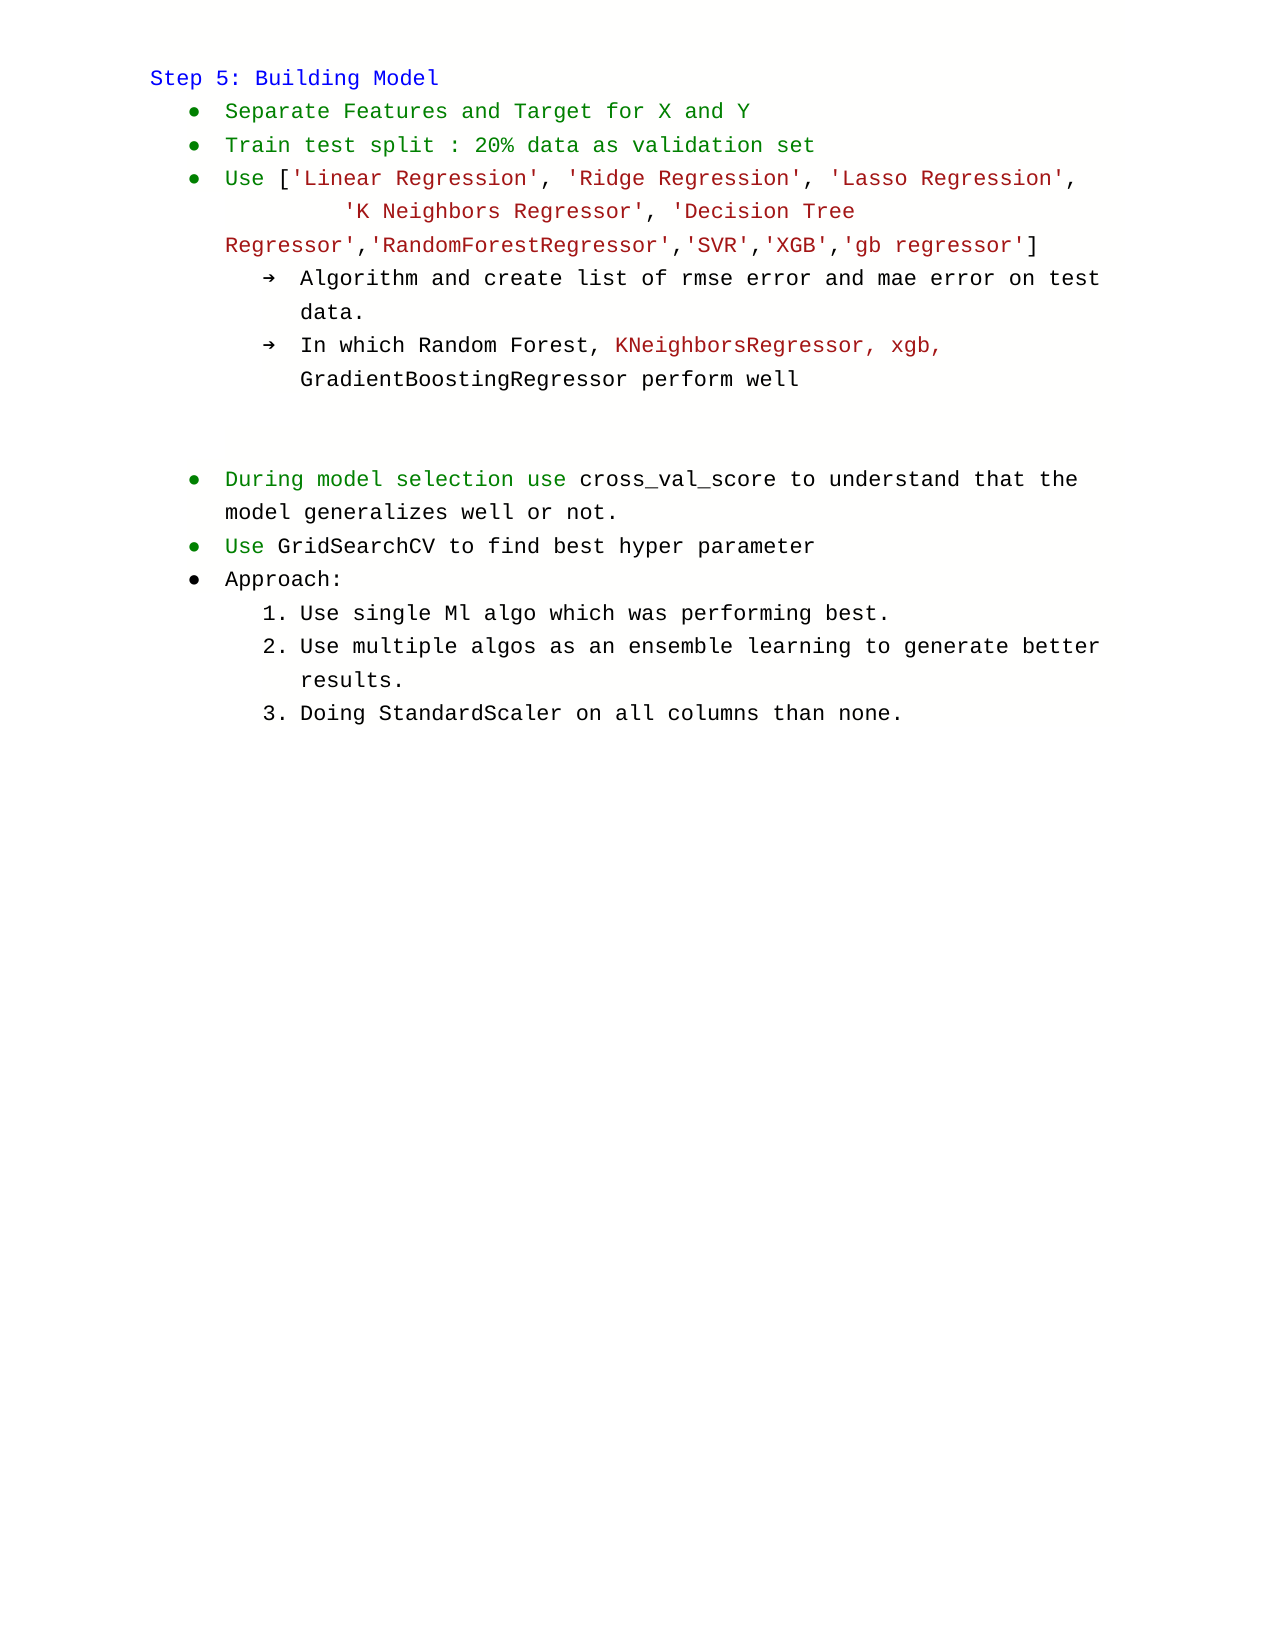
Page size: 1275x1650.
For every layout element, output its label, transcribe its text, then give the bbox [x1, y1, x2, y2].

list Algorithm and create list of rmse error and mae error on test data. [262, 267, 1125, 326]
text 'K Neighbors Regressor', 'Decision Tree Regressor','RandomForestRegressor','SVR','XGB','gb regressor'] [225, 201, 1125, 259]
list Use single Ml algo which was performing best. [262, 602, 1125, 627]
list Use ['Linear Regression', 'Ridge Regression', 'Lasso Regression', [187, 167, 1125, 192]
list Use multiple algos as an ensemble learning to generate better results. [262, 635, 1125, 693]
list In which Random Forest, KNeighborsRegressor, xgb, GradientBoostingRegressor perform well [262, 334, 1125, 393]
list Doing StandardScaler on all columns than none. [262, 702, 1125, 727]
list During model selection use cross_val_score to understand that the model generalizes well or not. [187, 468, 1125, 526]
list Use GridSearchCV to find best hyper parameter [187, 535, 1125, 560]
list Train test split : 20% data as validation set [187, 134, 1125, 158]
text Step 5: Building Model [150, 67, 1125, 92]
list Separate Features and Target for X and Y [187, 100, 1125, 125]
list Approach: [187, 568, 1125, 593]
